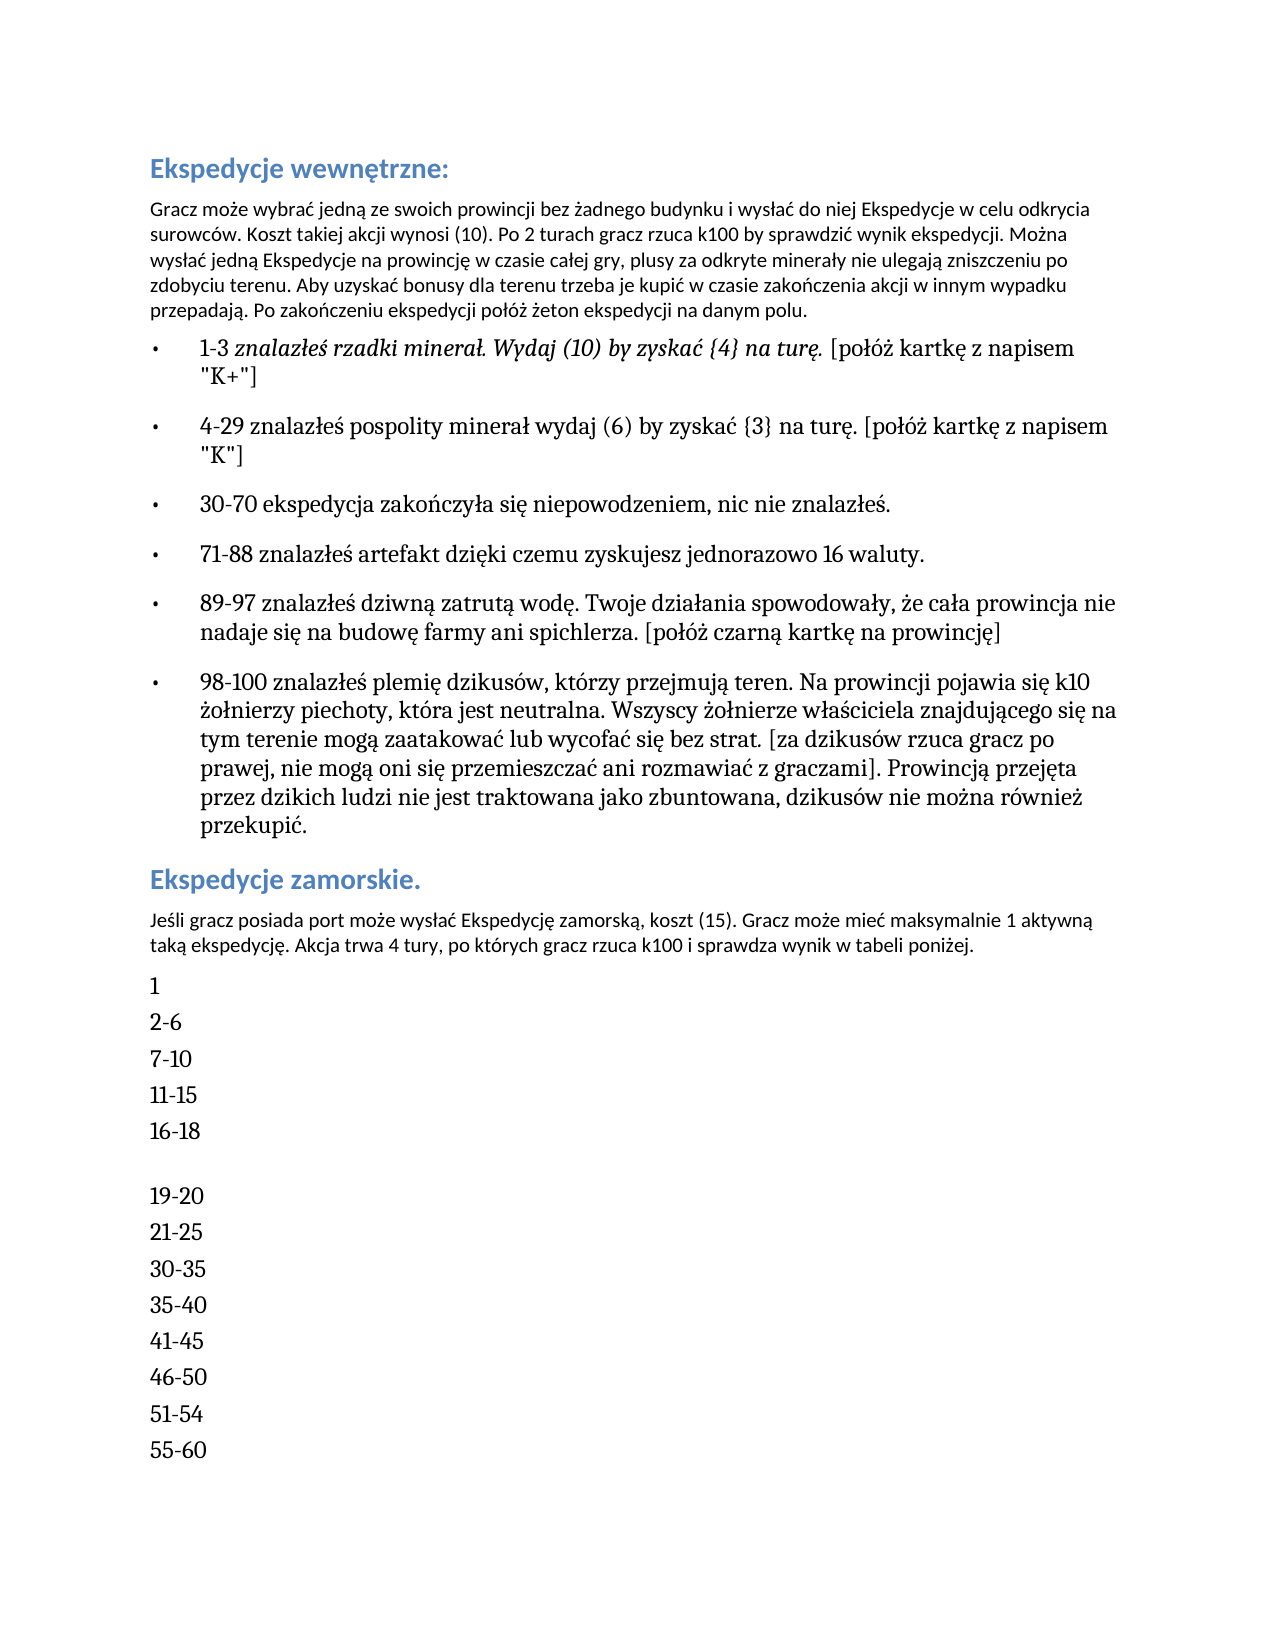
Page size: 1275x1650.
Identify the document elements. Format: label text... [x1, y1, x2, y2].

subtitle Ekspedycje wewnętrzne: [150, 150, 1125, 186]
table_cell 7-10 [139, 1041, 1275, 1077]
table_cell 21-25 [139, 1215, 1275, 1251]
table_cell 30-35 [139, 1251, 1275, 1287]
subtitle Ekspedycje zamorskie. [150, 861, 1125, 897]
table_cell 46-50 [139, 1360, 1275, 1396]
list 71-88 znalazłeś artefakt dzięki czemu zyskujesz jednorazowo 16 waluty. [150, 540, 1125, 568]
table_header 1 [139, 968, 1275, 1004]
table_cell 2-6 [139, 1005, 1275, 1041]
table_cell 11-15 [139, 1077, 1275, 1113]
table_cell 55-60 [139, 1432, 1275, 1468]
list 89-97 znalazłeś dziwną zatrutą wodę. Twoje działania spowodowały, że cała prowincja nie nadaje się na budowę farmy ani spichlerza. [połóż czarną kartkę na prowincję] [150, 589, 1125, 647]
text Jeśli gracz posiada port może wysłać Ekspedycję zamorską, koszt (15). Gracz może mieć maksymalnie 1 aktywną taką ekspedycję. Akcja trwa 4 tury, po których gracz rzuca k100 i sprawdza wynik w tabeli poniżej. [150, 907, 1125, 958]
list 30-70 ekspedycja zakończyła się niepowodzeniem, nic nie znalazłeś. [150, 490, 1125, 519]
list 4-29 znalazłeś pospolity minerał wydaj (6) by zyskać {3} na turę. [połóż kartkę z napisem "K"] [150, 412, 1125, 469]
table_cell 51-54 [139, 1396, 1275, 1432]
table_cell 19-20 [139, 1178, 1275, 1214]
table_cell 16-18 [139, 1113, 1275, 1178]
text Gracz może wybrać jedną ze swoich prowincji bez żadnego budynku i wysłać do niej Ekspedycje w celu odkrycia surowców. Koszt takiej akcji wynosi (10). Po 2 turach gracz rzuca k100 by sprawdzić wynik ekspedycji. Można wysłać jedną Ekspedycje na prowincję w czasie całej gry, plusy za odkryte minerały nie ulegają zniszczeniu po zdobyciu terenu. Aby uzyskać bonusy dla terenu trzeba je kupić w czasie zakończenia akcji w innym wypadku przepadają. Po zakończeniu ekspedycji połóż żeton ekspedycji na danym polu. [150, 196, 1125, 323]
table_cell 41-45 [139, 1323, 1275, 1359]
list 1-3 znalazłeś rzadki minerał. Wydaj (10) by zyskać {4} na turę. [połóż kartkę z napisem "K+"] [150, 333, 1125, 391]
list 98-100 znalazłeś plemię dzikusów, którzy przejmują teren. Na prowincji pojawia się k10 żołnierzy piechoty, która jest neutralna. Wszyscy żołnierze właściciela znajdującego się na tym terenie mogą zaatakować lub wycofać się bez strat. [za dzikusów rzuca gracz po prawej, nie mogą oni się przemieszczać ani rozmawiać z graczami]. Prowincją przejęta przez dzikich ludzi nie jest traktowana jako zbuntowana, dzikusów nie można również przekupić. [150, 668, 1125, 840]
table_cell 35-40 [139, 1287, 1275, 1323]
